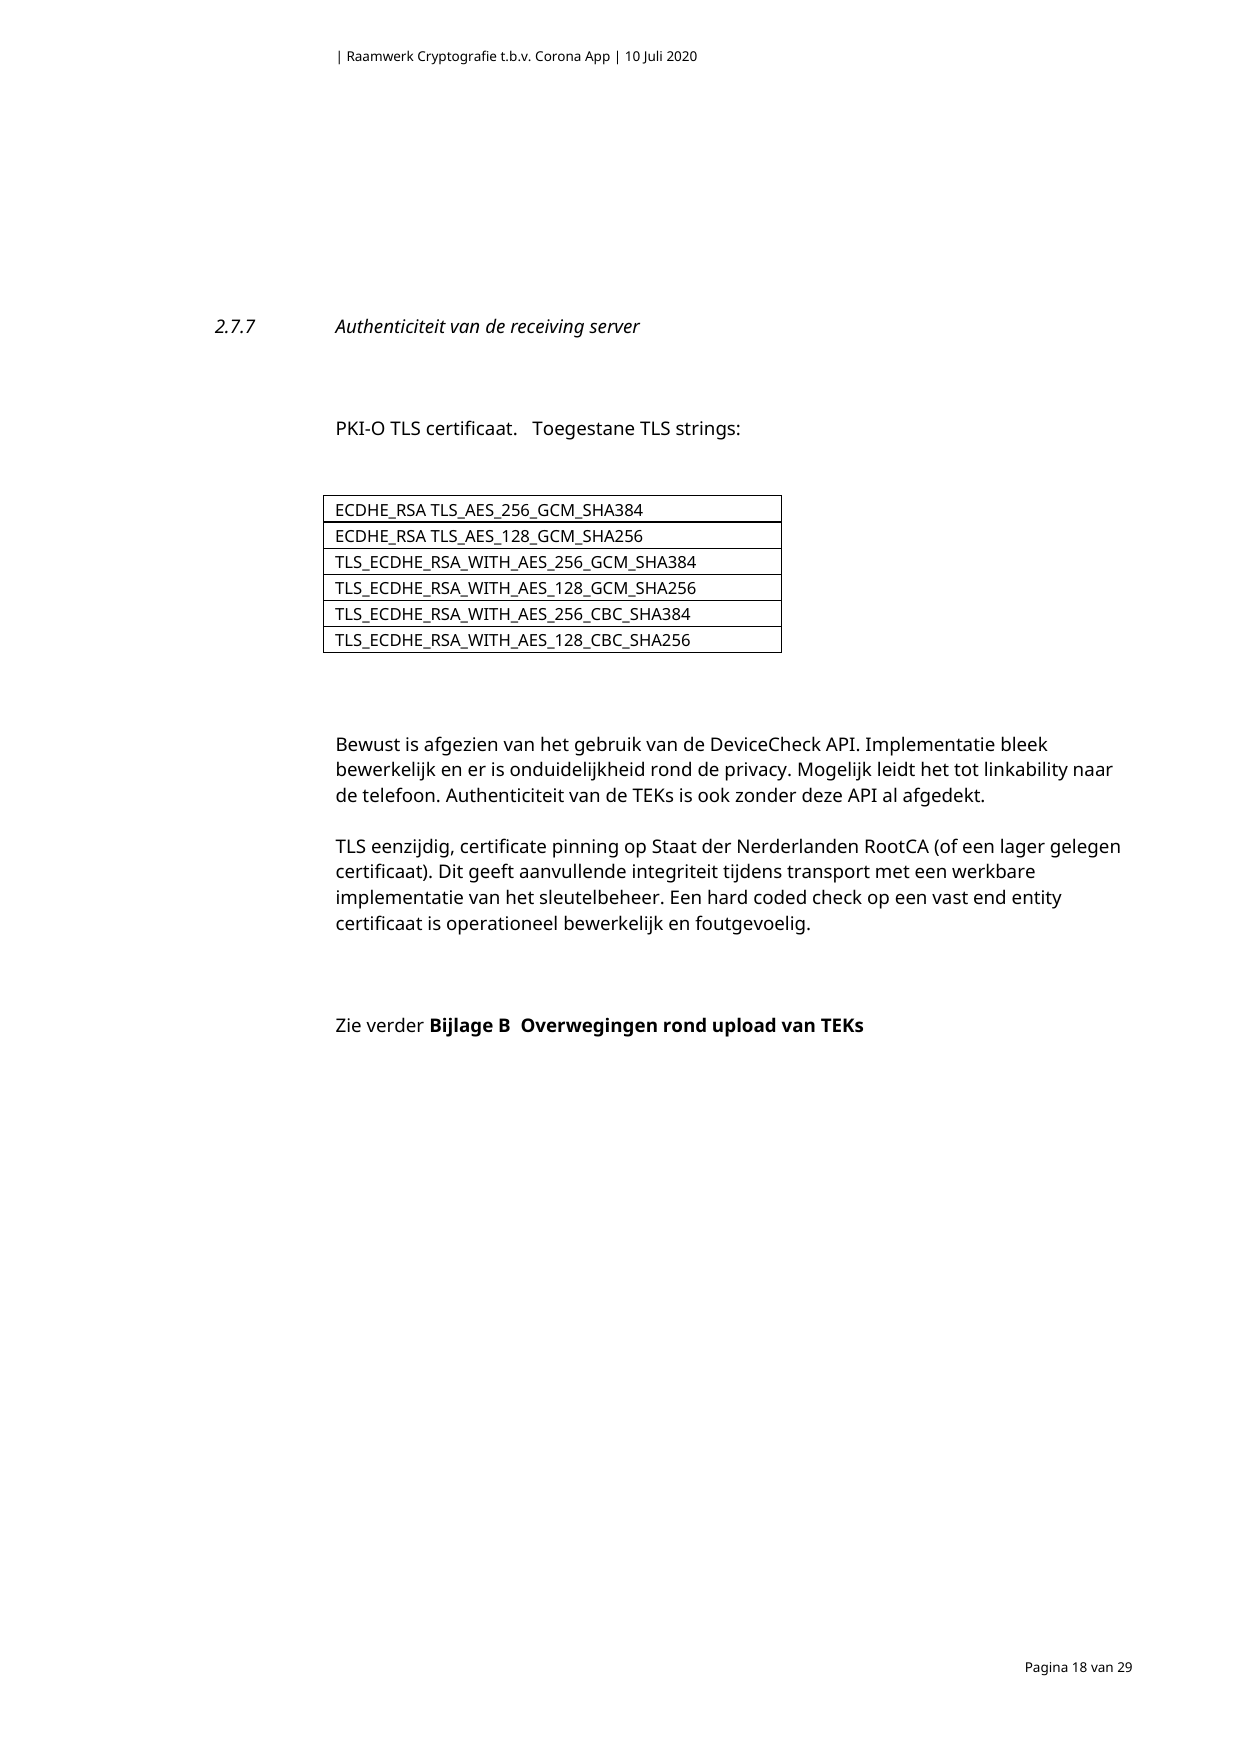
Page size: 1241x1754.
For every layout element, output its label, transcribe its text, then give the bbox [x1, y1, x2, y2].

subtitle Authenticiteit van de receiving server [214, 313, 1140, 338]
table_cell TLS_ECDHE_RSA_WITH_AES_256_GCM_SHA384 [324, 549, 781, 573]
table_header ECDHE_RSA TLS_AES_256_GCM_SHA384 [324, 496, 781, 521]
text Bewust is afgezien van het gebruik van de DeviceCheck API. Implementatie bleek bewerkelijk en er is onduidelijkheid rond de privacy. Mogelijk leidt het tot linkability naar de telefoon. Authenticiteit van de TEKs is ook zonder deze API al afgedekt. TLS eenzijdig, certificate pinning op Staat der Nerderlanden RootCA (of een lager gelegen certificaat). Dit geeft aanvullende integriteit tijdens transport met een werkbare implementatie van het sleutelbeheer. Een hard coded check op een vast end entity certificaat is operationeel bewerkelijk en foutgevoelig. [335, 731, 1140, 935]
table_cell TLS_ECDHE_RSA_WITH_AES_256_CBC_SHA384 [324, 601, 781, 626]
text Zie verder Bijlage B Overwegingen rond upload van TEKs [335, 1012, 1140, 1037]
text PKI-O TLS certificaat. Toegestane TLS strings: [335, 415, 1140, 441]
table_cell TLS_ECDHE_RSA_WITH_AES_128_GCM_SHA256 [324, 575, 781, 599]
table_cell TLS_ECDHE_RSA_WITH_AES_128_CBC_SHA256 [324, 627, 781, 652]
table_cell ECDHE_RSA TLS_AES_128_GCM_SHA256 [324, 523, 781, 547]
